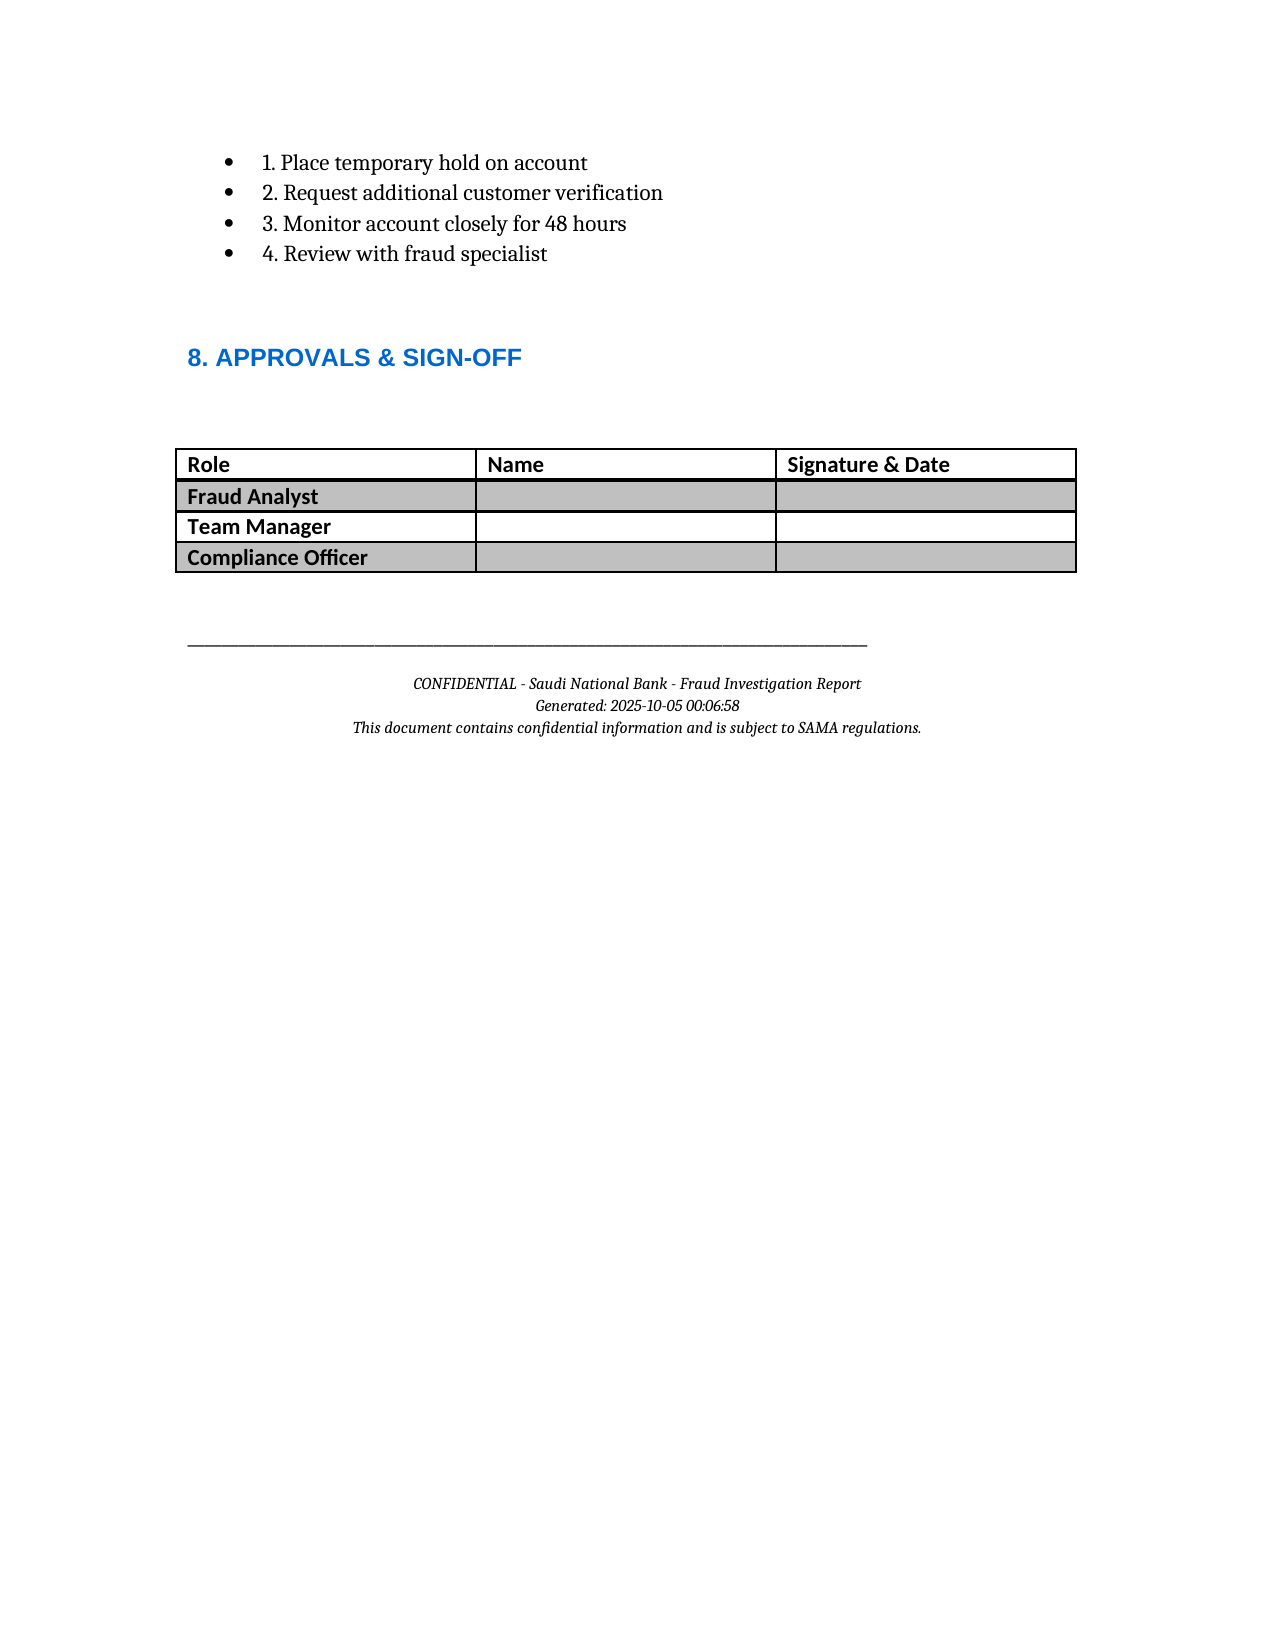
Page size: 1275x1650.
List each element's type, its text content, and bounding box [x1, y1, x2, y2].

table_header Name [477, 450, 775, 478]
list 1. Place temporary hold on account [225, 150, 1087, 176]
table_cell [477, 482, 775, 510]
list 4. Review with fraud specialist [225, 241, 1087, 267]
text ________________________________________________________________________________ [187, 624, 1087, 650]
list 2. Request additional customer verification [225, 180, 1087, 207]
table_cell [777, 513, 1075, 541]
text CONFIDENTIAL - Saudi National Bank - Fraud Investigation Report Generated: 2025-10-05 00:06:58 This document contains confidential information and is subject to SAMA regulations. [187, 675, 1087, 738]
list 3. Monitor account closely for 48 hours [225, 210, 1087, 237]
table_cell [477, 513, 775, 541]
table_cell [477, 543, 775, 571]
table_cell Compliance Officer [177, 543, 475, 571]
table_cell Team Manager [177, 513, 475, 541]
table_cell [777, 543, 1075, 571]
text 8. APPROVALS & SIGN-OFF [187, 343, 1087, 371]
table_header Signature & Date [777, 450, 1075, 478]
table_cell Fraud Analyst [177, 482, 475, 510]
table_header Role [177, 450, 475, 478]
table_cell [777, 482, 1075, 510]
